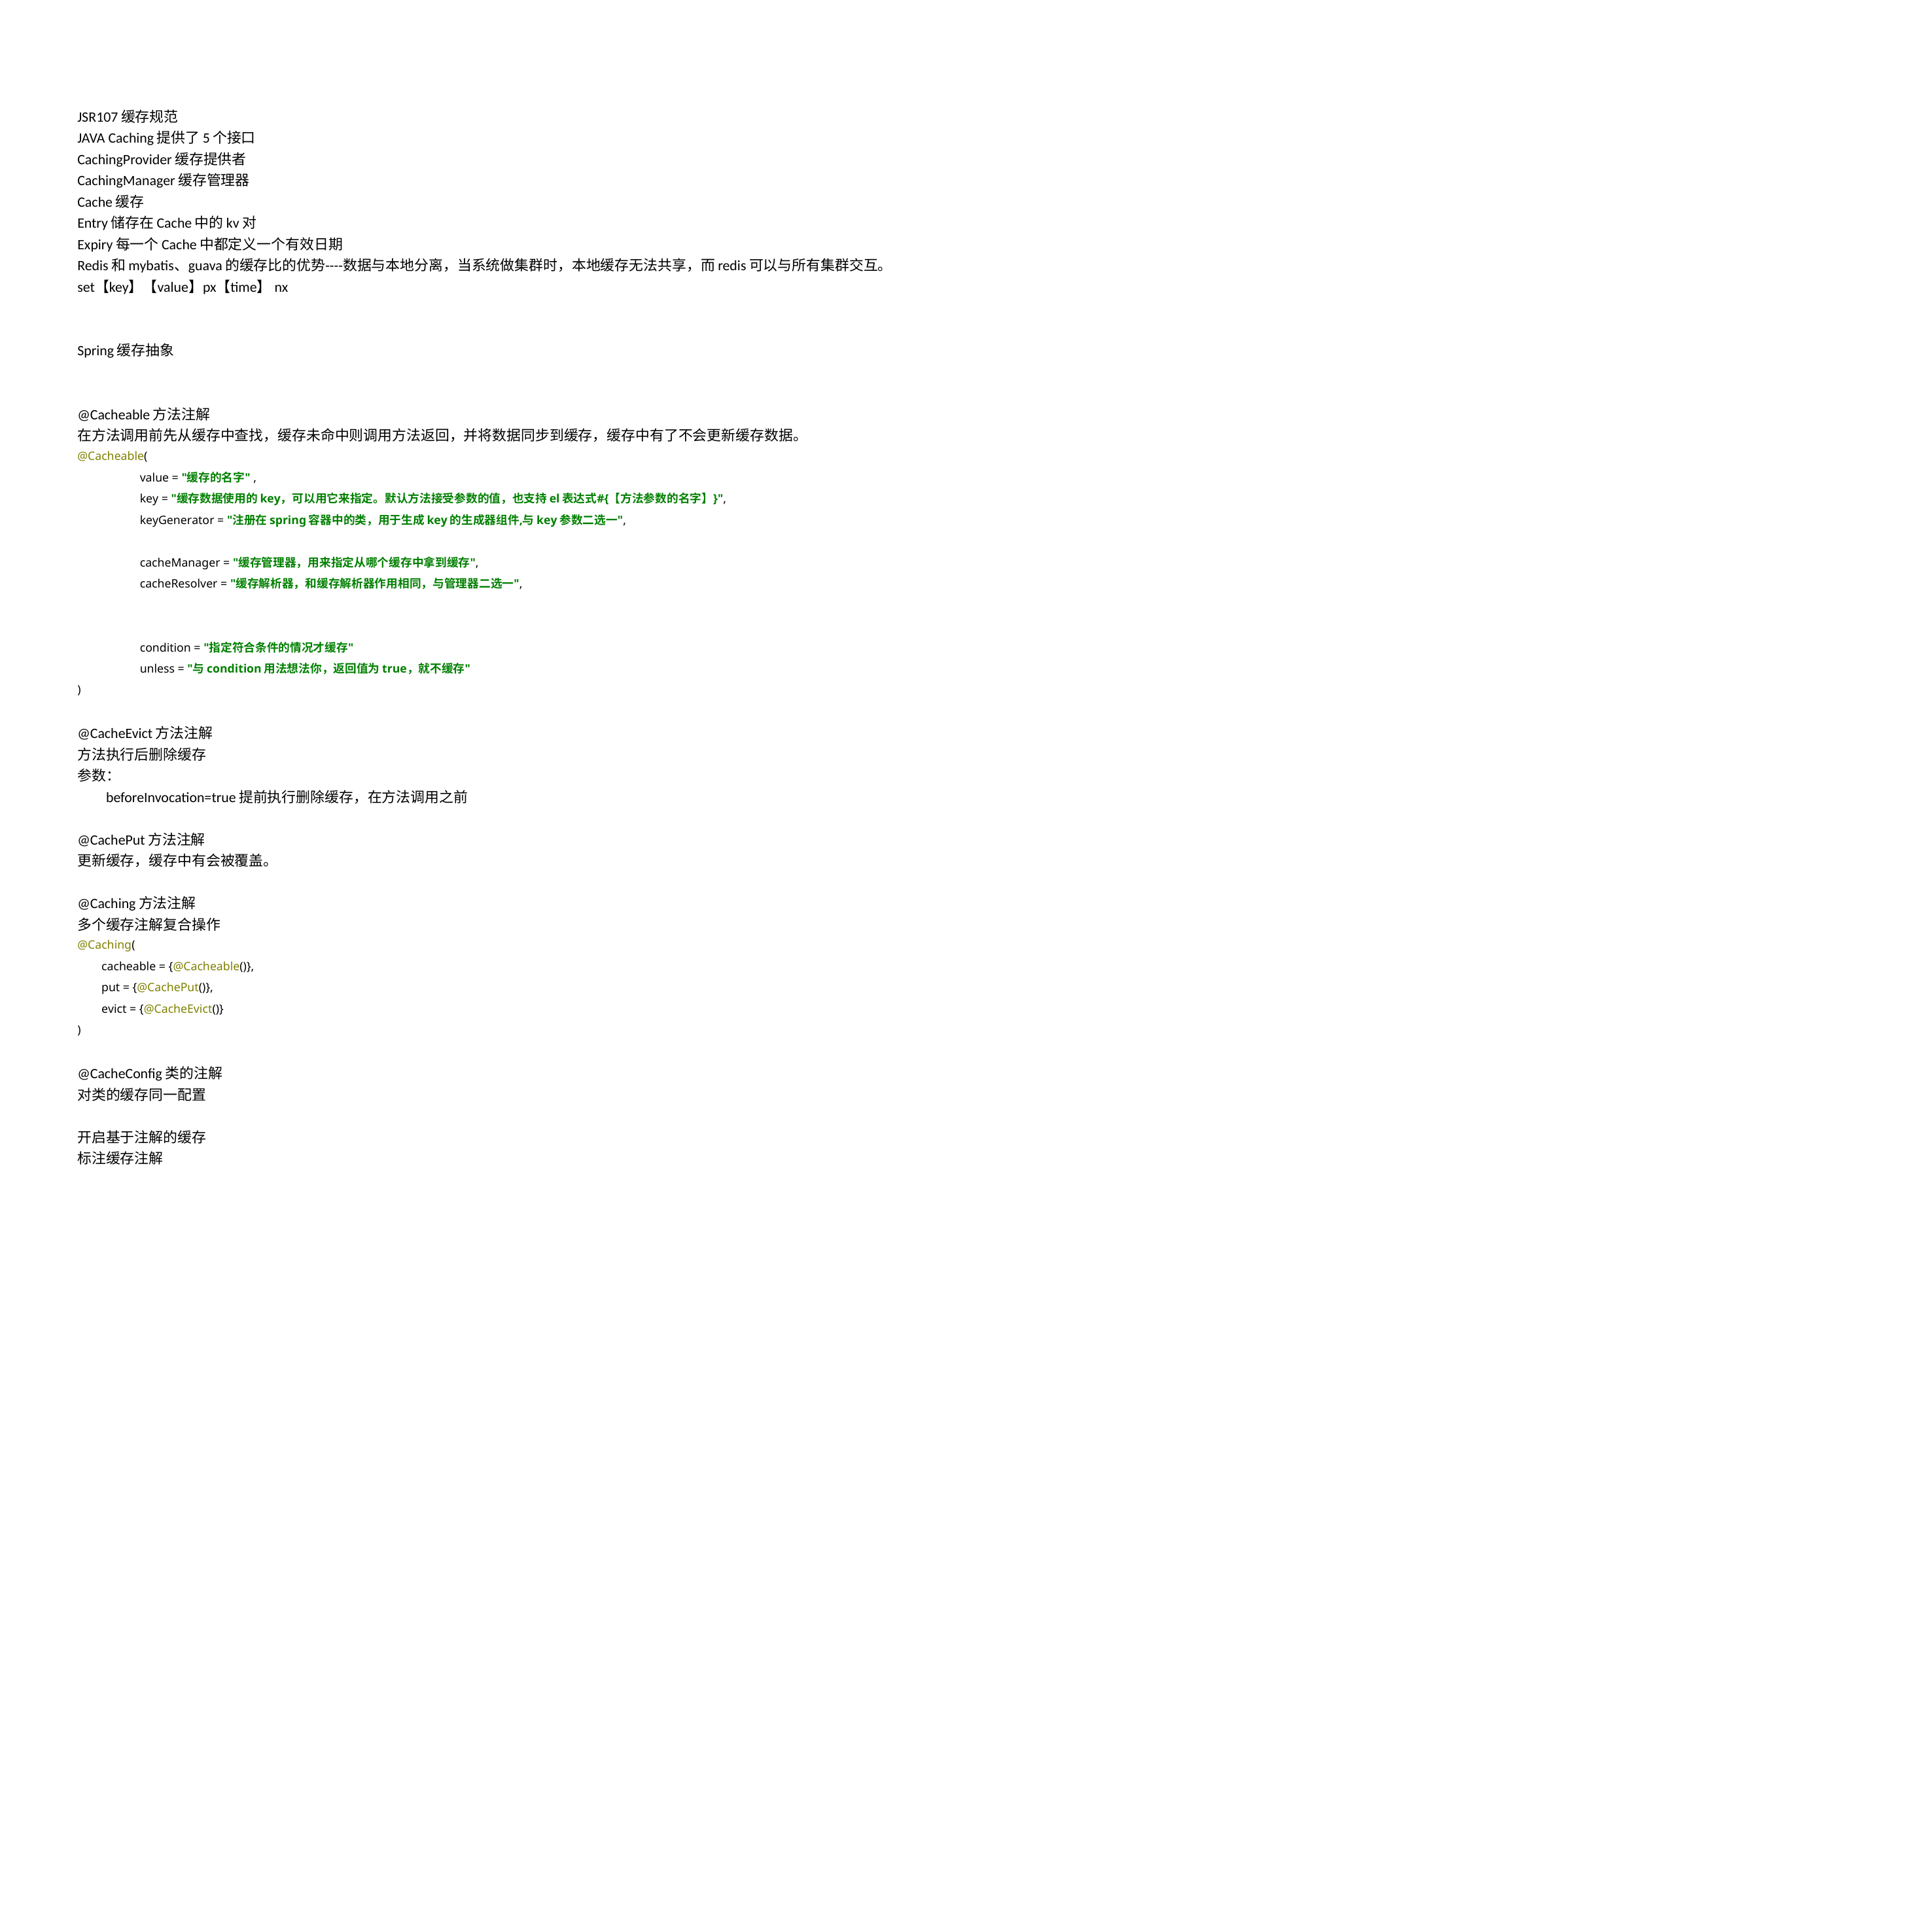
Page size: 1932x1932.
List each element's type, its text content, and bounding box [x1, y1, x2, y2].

text keyGenerator = "注册在spring容器中的类，用于生成key的生成器组件,与key参数二选一", [77, 509, 1854, 530]
text 多个缓存注解复合操作 [77, 913, 1854, 934]
text 方法执行后删除缓存 [77, 743, 1854, 764]
text set【key】【value】px【time】 nx [77, 275, 1854, 296]
text cacheManager = "缓存管理器，用来指定从哪个缓存中拿到缓存", [77, 552, 1854, 572]
text cacheResolver = "缓存解析器，和缓存解析器作用相同，与管理器二选一", [77, 572, 1854, 594]
text @CacheConfig类的注解 [77, 1062, 1854, 1083]
text condition = "指定符合条件的情况才缓存" [77, 637, 1854, 658]
text 参数： [77, 764, 1854, 785]
text ) [77, 679, 1854, 700]
text 标注缓存注解 [77, 1147, 1854, 1168]
text 对类的缓存同一配置 [77, 1083, 1854, 1104]
text @Caching( cacheable = {@Cacheable()}, put = {@CachePut()}, evict = {@CacheEvict()} ) [77, 934, 1854, 1040]
text JAVA Caching提供了5个接口 [77, 126, 1854, 147]
text 在方法调用前先从缓存中查找，缓存未命中则调用方法返回，并将数据同步到缓存，缓存中有了不会更新缓存数据。 [77, 424, 1854, 445]
text @Cacheable( [77, 445, 1854, 466]
text Redis和mybatis、guava的缓存比的优势----数据与本地分离，当系统做集群时，本地缓存无法共享，而redis可以与所有集群交互。 [77, 254, 1854, 275]
text Cache缓存 [77, 190, 1854, 211]
text beforeInvocation=true提前执行删除缓存，在方法调用之前 [77, 785, 1854, 807]
text key = "缓存数据使用的key，可以用它来指定。默认方法接受参数的值，也支持el表达式#{【方法参数的名字】}", [77, 487, 1854, 509]
text CachingManager缓存管理器 [77, 169, 1854, 190]
text Spring缓存抽象 [77, 339, 1854, 360]
text @CacheEvict方法注解 [77, 722, 1854, 743]
text @CachePut方法注解 [77, 828, 1854, 849]
text JSR107缓存规范 [77, 105, 1854, 126]
text CachingProvider缓存提供者 [77, 147, 1854, 169]
text value = "缓存的名字" , [77, 466, 1854, 487]
text unless = "与condition用法想法你，返回值为true，就不缓存" [77, 658, 1854, 679]
text @Cacheable方法注解 [77, 402, 1854, 424]
text 更新缓存，缓存中有会被覆盖。 [77, 849, 1854, 870]
text @Caching方法注解 [77, 892, 1854, 913]
text 开启基于注解的缓存 [77, 1125, 1854, 1147]
text Expiry每一个Cache中都定义一个有效日期 [77, 232, 1854, 254]
text Entry储存在Cache中的kv对 [77, 211, 1854, 232]
